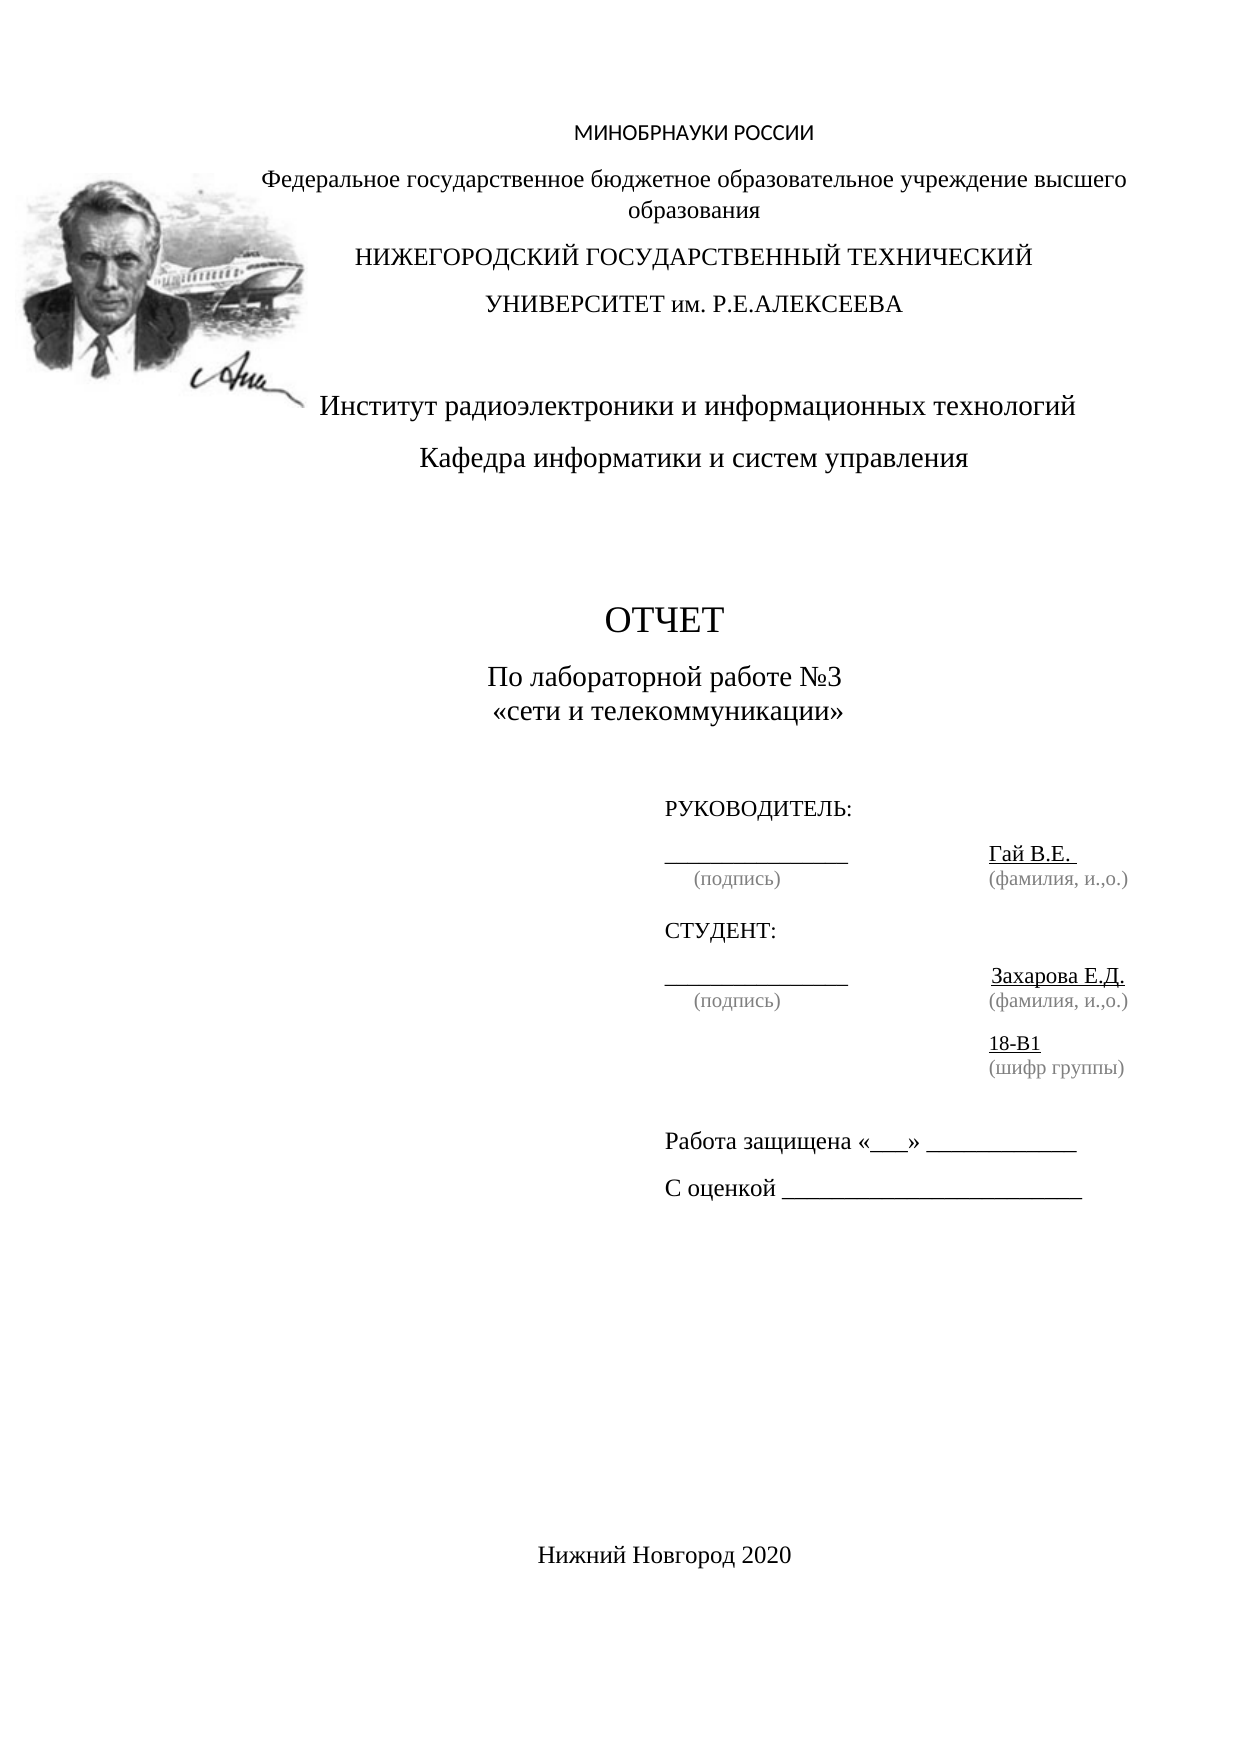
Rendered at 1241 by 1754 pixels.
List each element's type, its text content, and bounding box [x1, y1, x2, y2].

text Кафедра информатики и систем управления [236, 441, 1152, 474]
text РУКОВОДИТЕЛЬ: [664, 795, 1152, 822]
text ________________ Захарова Е.Д. [664, 962, 1152, 988]
text Институт радиоэлектроники и информационных технологий [236, 388, 1152, 422]
text С оценкой ________________________ [664, 1173, 1152, 1202]
text (шифр группы) [664, 1055, 1152, 1079]
text МИНОБРНАУКИ РОССИИ [236, 118, 1152, 146]
text СТУДЕНТ: [664, 917, 1152, 943]
text 18-В1 [664, 1031, 1152, 1055]
text ________________ Гай В.Е. [664, 840, 1152, 866]
text (подпись) (фамилия, и.,о.) [664, 988, 1152, 1012]
text Работа защищена «___» ____________ [664, 1126, 1152, 1155]
text Нижний Новгород 2020 [177, 1540, 1152, 1569]
text Федеральное государственное бюджетное образовательное учреждение высшего образования [236, 164, 1152, 224]
text ОТЧЕТ [177, 597, 1152, 640]
text (подпись) (фамилия, и.,о.) [664, 866, 1152, 890]
text НИЖЕГОРОДСКИЙ ГОСУДАРСТВЕННЫЙ ТЕХНИЧЕСКИЙ [236, 242, 1152, 271]
text По лабораторной работе №3 «сети и телекоммуникации» [177, 659, 1152, 726]
text УНИВЕРСИТЕТ им. Р.Е.АЛЕКСЕЕВА [236, 289, 1152, 318]
